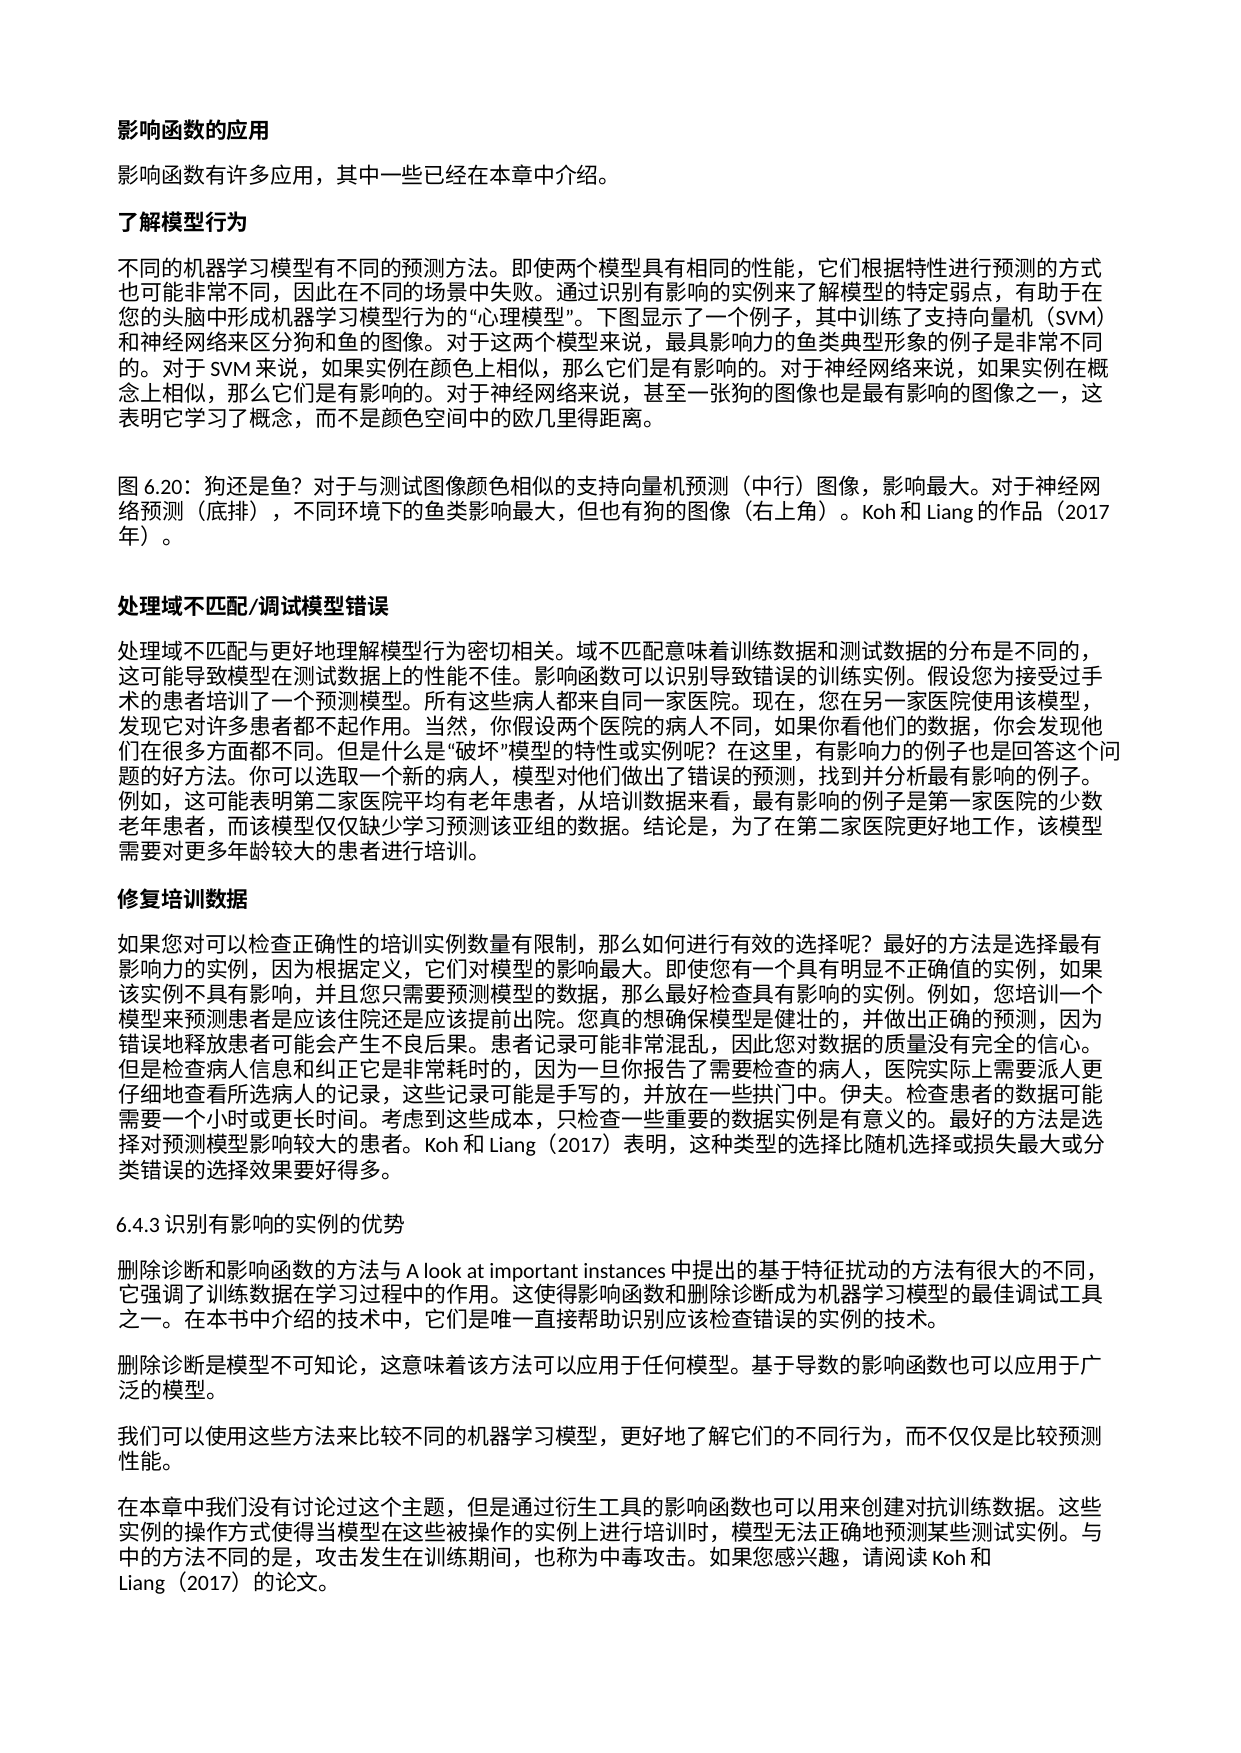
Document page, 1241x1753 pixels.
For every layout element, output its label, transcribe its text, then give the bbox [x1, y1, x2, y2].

subtitle 处理域不匹配/调试模型错误 [117, 593, 1123, 619]
text 6.4.3识别有影响的实例的优势 [116, 1212, 1123, 1238]
text 如果您对可以检查正确性的培训实例数量有限制，那么如何进行有效的选择呢？最好的方法是选择最有影响力的实例，因为根据定义，它们对模型的影响最大。即使您有一个具有明显不正确值的实例，如果该实例不具有影响，并且您只需要预测模型的数据，那么最好检查具有影响的实例。例如，您培训一个模型来预测患者是应该住院还是应该提前出院。您真的想确保模型是健壮的，并做出正确的预测，因为错误地释放患者可能会产生不良后果。患者记录可能非常混乱，因此您对数据的质量没有完全的信心。但是检查病人信息和纠正它是非常耗时的，因为一旦你报告了需要检查的病人，医院实际上需要派人更仔细地查看所选病人的记录，这些记录可能是手写的，并放在一些拱门中。伊夫。检查患者的数据可能需要一个小时或更长时间。考虑到这些成本，只检查一些重要的数据实例是有意义的。最好的方法是选择对预测模型影响较大的患者。Koh和Liang（2017）表明，这种类型的选择比随机选择或损失最大或分类错误的选择效果要好得多。 [117, 932, 1121, 1183]
subtitle 了解模型行为 [117, 209, 1123, 236]
text 影响函数有许多应用，其中一些已经在本章中介绍。 [117, 164, 1121, 189]
text 在本章中我们没有讨论过这个主题，但是通过衍生工具的影响函数也可以用来创建对抗训练数据。这些实例的操作方式使得当模型在这些被操作的实例上进行培训时，模型无法正确地预测某些测试实例。与中的方法不同的是，攻击发生在训练期间，也称为中毒攻击。如果您感兴趣，请阅读Koh和Liang（2017）的论文。 [117, 1496, 1121, 1596]
text 不同的机器学习模型有不同的预测方法。即使两个模型具有相同的性能，它们根据特性进行预测的方式也可能非常不同，因此在不同的场景中失败。通过识别有影响的实例来了解模型的特定弱点，有助于在您的头脑中形成机器学习模型行为的“心理模型”。下图显示了一个例子，其中训练了支持向量机（SVM）和神经网络来区分狗和鱼的图像。对于这两个模型来说，最具影响力的鱼类典型形象的例子是非常不同的。对于SVM来说，如果实例在颜色上相似，那么它们是有影响的。对于神经网络来说，如果实例在概念上相似，那么它们是有影响的。对于神经网络来说，甚至一张狗的图像也是最有影响的图像之一，这表明它学习了概念，而不是颜色空间中的欧几里得距离。 [117, 256, 1121, 432]
subtitle 影响函数的应用 [117, 117, 1123, 144]
subtitle 修复培训数据 [117, 886, 1123, 913]
text 删除诊断是模型不可知论，这意味着该方法可以应用于任何模型。基于导数的影响函数也可以应用于广泛的模型。 [117, 1354, 1121, 1404]
text 删除诊断和影响函数的方法与A look at important instances中提出的基于特征扰动的方法有很大的不同，它强调了训练数据在学习过程中的作用。这使得影响函数和删除诊断成为机器学习模型的最佳调试工具之一。在本书中介绍的技术中，它们是唯一直接帮助识别应该检查错误的实例的技术。 [117, 1258, 1121, 1333]
text 图6.20：狗还是鱼？对于与测试图像颜色相似的支持向量机预测（中行）图像，影响最大。对于神经网络预测（底排），不同环境下的鱼类影响最大，但也有狗的图像（右上角）。Koh和Liang的作品（2017年）。 [117, 474, 1121, 550]
text 我们可以使用这些方法来比较不同的机器学习模型，更好地了解它们的不同行为，而不仅仅是比较预测性能。 [117, 1425, 1121, 1475]
text 处理域不匹配与更好地理解模型行为密切相关。域不匹配意味着训练数据和测试数据的分布是不同的，这可能导致模型在测试数据上的性能不佳。影响函数可以识别导致错误的训练实例。假设您为接受过手术的患者培训了一个预测模型。所有这些病人都来自同一家医院。现在，您在另一家医院使用该模型，发现它对许多患者都不起作用。当然，你假设两个医院的病人不同，如果你看他们的数据，你会发现他们在很多方面都不同。但是什么是“破坏”模型的特性或实例呢？在这里，有影响力的例子也是回答这个问题的好方法。你可以选取一个新的病人，模型对他们做出了错误的预测，找到并分析最有影响的例子。例如，这可能表明第二家医院平均有老年患者，从培训数据来看，最有影响的例子是第一家医院的少数老年患者，而该模型仅仅缺少学习预测该亚组的数据。结论是，为了在第二家医院更好地工作，该模型需要对更多年龄较大的患者进行培训。 [117, 639, 1121, 865]
